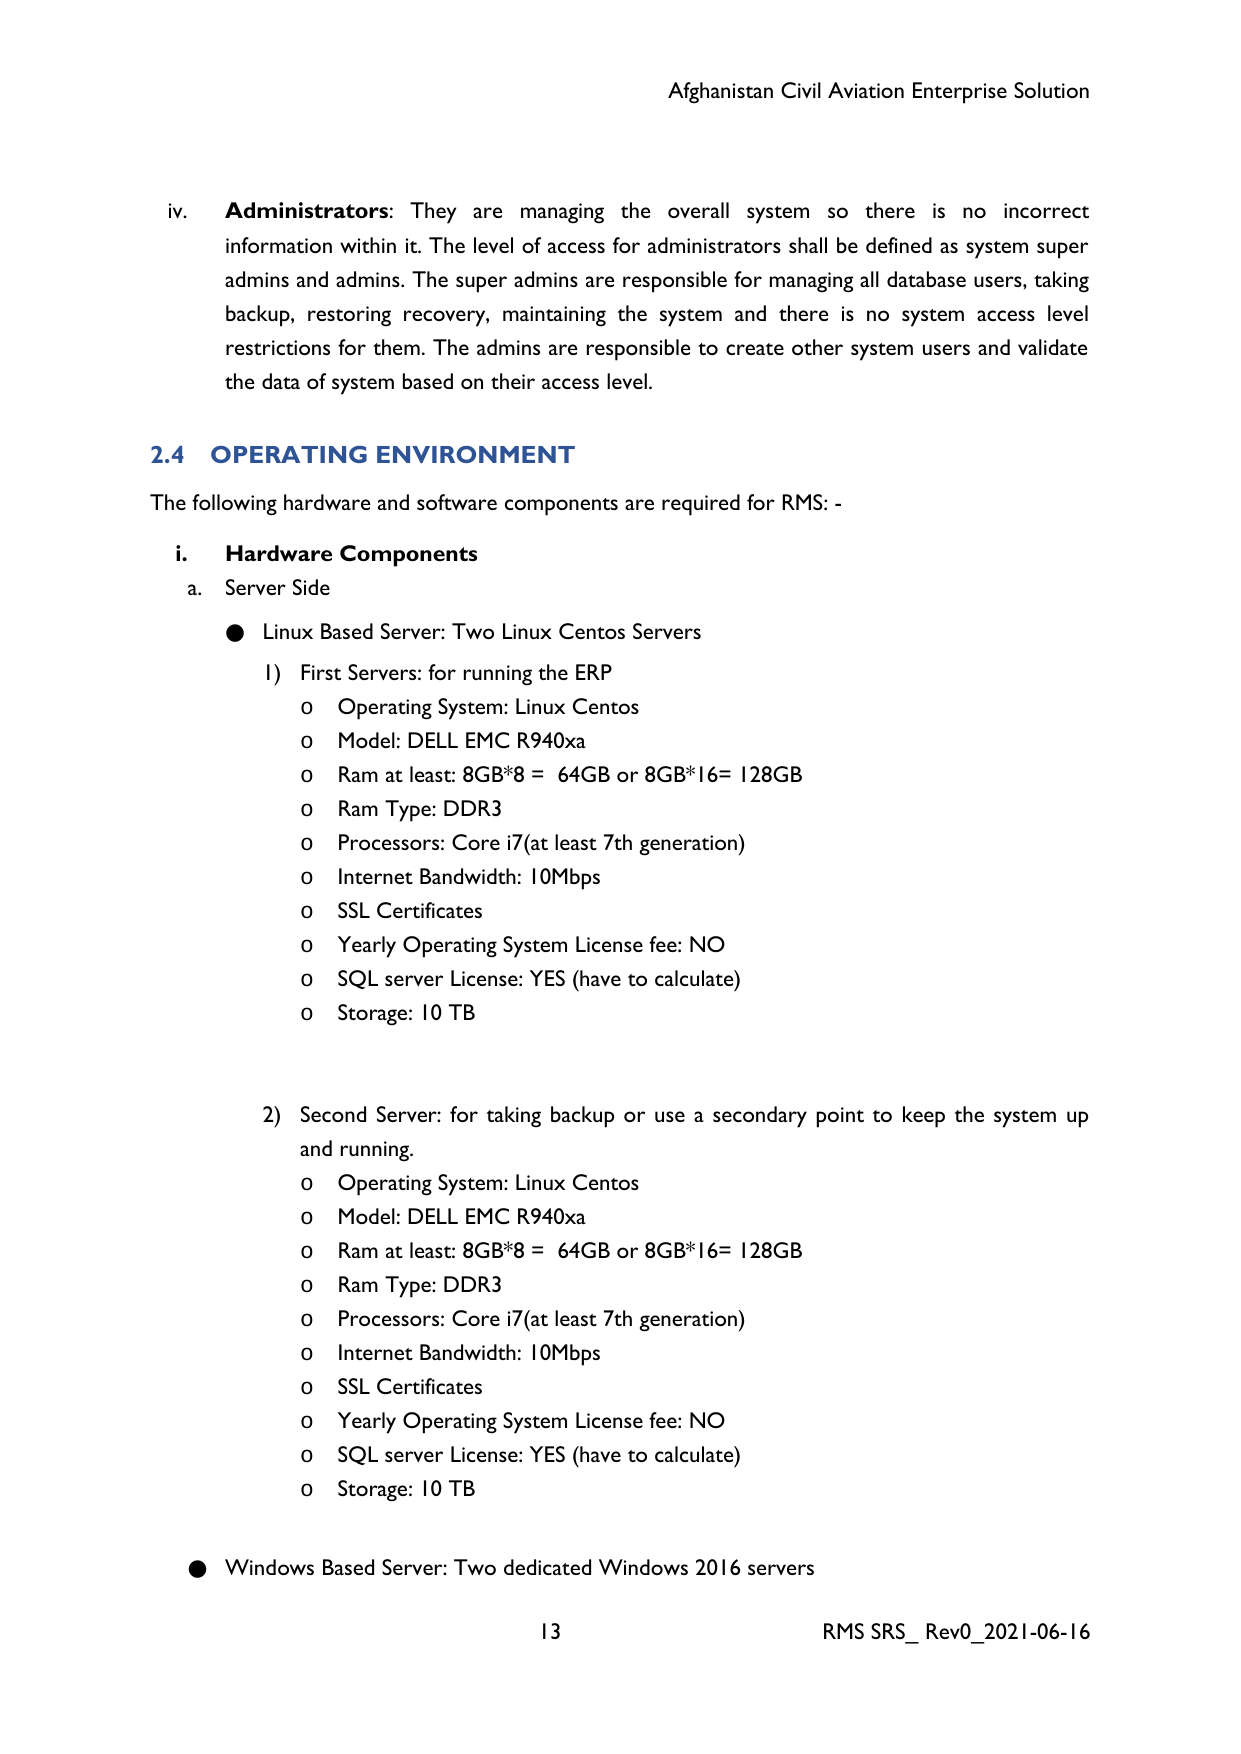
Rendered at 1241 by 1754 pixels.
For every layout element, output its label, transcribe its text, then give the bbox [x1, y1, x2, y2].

subtitle Operating Environment [150, 437, 1090, 471]
list Operating System: Linux Centos [300, 1166, 1090, 1198]
list Model: DELL EMC R940xa [300, 724, 1090, 756]
list SQL server License: YES (have to calculate) [300, 1439, 1090, 1470]
list Windows Based Server: Two dedicated Windows 2016 servers [187, 1541, 1090, 1588]
text The following hardware and software components are required for RMS: - [150, 487, 1090, 518]
list Ram Type: DDR3 [300, 1268, 1090, 1300]
list SSL Certificates [300, 894, 1090, 926]
list Yearly Operating System License fee: NO [300, 1405, 1090, 1436]
list Ram at least: 8GB*8 = 64GB or 8GB*16= 128GB [300, 758, 1090, 790]
list Operating System: Linux Centos [300, 690, 1090, 722]
list First Servers: for running the ERP [262, 656, 1090, 688]
list Internet Bandwidth: 10Mbps [300, 861, 1090, 892]
list Yearly Operating System License fee: NO [300, 929, 1090, 960]
list Model: DELL EMC R940xa [300, 1200, 1090, 1232]
list Server Side [187, 571, 1090, 603]
list Processors: Core i7(at least 7th generation) [300, 826, 1090, 858]
list Linux Based Server: Two Linux Centos Servers [225, 605, 1090, 652]
list SSL Certificates [300, 1371, 1090, 1402]
list Storage: 10 TB [300, 997, 1090, 1028]
list Internet Bandwidth: 10Mbps [300, 1337, 1090, 1368]
list Administrators: They are managing the overall system so there is no incorrect information within it. The level of access for administrators shall be defined as system super admins and admins. The super admins are responsible for managing all database users, taking backup, restoring recovery, maintaining the system and there is no system access level restrictions for them. The admins are responsible to create other system users and validate the data of system based on their access level. [187, 195, 1090, 397]
list Storage: 10 TB [300, 1473, 1090, 1504]
list Second Server: for taking backup or use a secondary point to keep the system up and running. [262, 1098, 1090, 1164]
list SQL server License: YES (have to calculate) [300, 963, 1090, 994]
list Hardware Components [187, 537, 1090, 569]
list Ram at least: 8GB*8 = 64GB or 8GB*16= 128GB [300, 1234, 1090, 1266]
list Processors: Core i7(at least 7th generation) [300, 1303, 1090, 1334]
list Ram Type: DDR3 [300, 792, 1090, 824]
